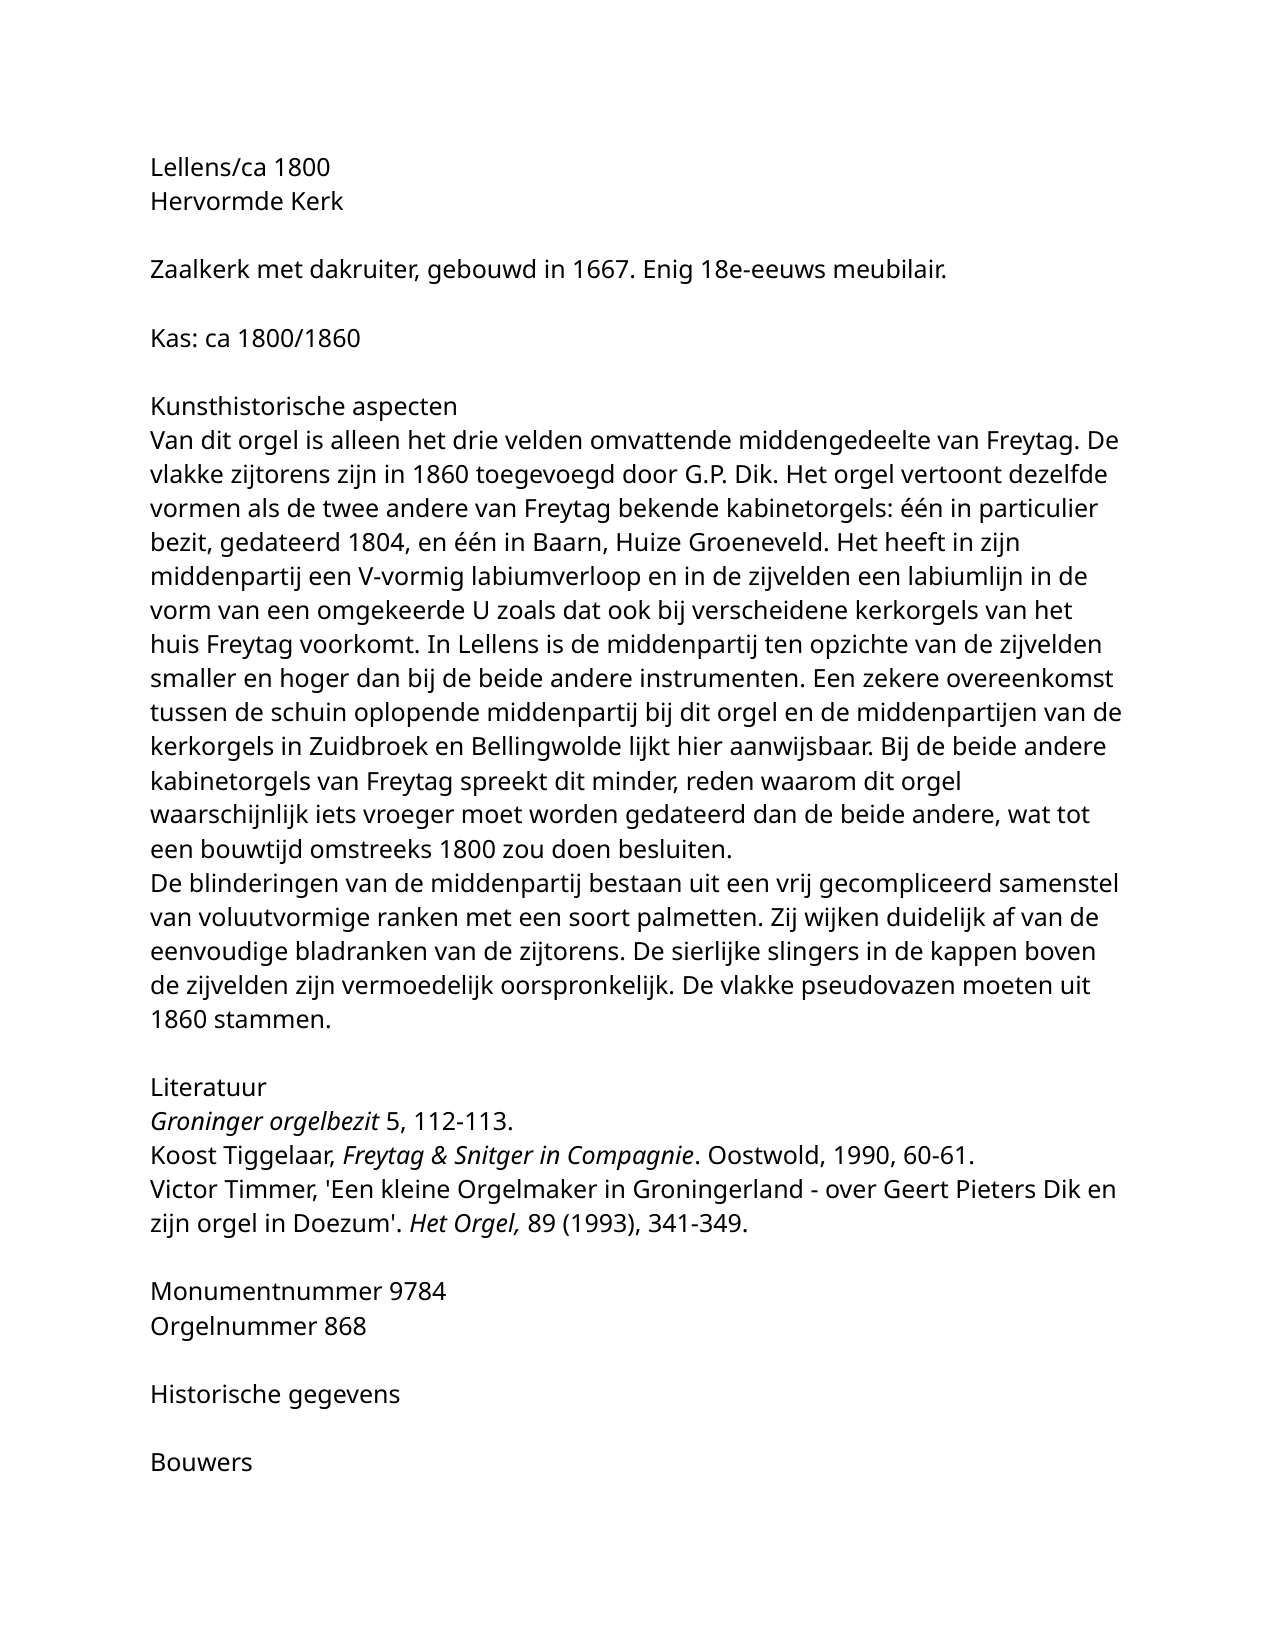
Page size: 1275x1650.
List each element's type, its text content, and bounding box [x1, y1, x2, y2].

text Hervormde Kerk [150, 184, 1125, 218]
text Lellens/ca 1800 [150, 150, 1125, 184]
text Orgelnummer 868 [150, 1308, 1125, 1342]
text Monumentnummer 9784 [150, 1274, 1125, 1308]
text Koost Tiggelaar, Freytag & Snitger in Compagnie. Oostwold, 1990, 60-61. [150, 1138, 1125, 1172]
text Zaalkerk met dakruiter, gebouwd in 1667. Enig 18e-eeuws meubilair. [150, 252, 1125, 286]
text De blinderingen van de middenpartij bestaan uit een vrij gecompliceerd samenstel van voluutvormige ranken met een soort palmetten. Zij wijken duidelijk af van de eenvoudige bladranken van de zijtorens. De sierlijke slingers in de kappen boven de zijvelden zijn vermoedelijk oorspronkelijk. De vlakke pseudovazen moeten uit 1860 stammen. [150, 865, 1125, 1036]
text Bouwers [150, 1444, 1125, 1478]
text Groninger orgelbezit 5, 112-113. [150, 1104, 1125, 1138]
text Kunsthistorische aspecten [150, 388, 1125, 422]
text Victor Timmer, 'Een kleine Orgelmaker in Groningerland - over Geert Pieters Dik en zijn orgel in Doezum'. Het Orgel, 89 (1993), 341-349. [150, 1172, 1125, 1240]
text Historische gegevens [150, 1376, 1125, 1410]
text Literatuur [150, 1070, 1125, 1104]
text Van dit orgel is alleen het drie velden omvattende middengedeelte van Freytag. De vlakke zijtorens zijn in 1860 toegevoegd door G.P. Dik. Het orgel vertoont dezelfde vormen als de twee andere van Freytag bekende kabinetorgels: één in particulier bezit, gedateerd 1804, en één in Baarn, Huize Groeneveld. Het heeft in zijn middenpartij een V-vormig labiumverloop en in de zijvelden een labiumlijn in de vorm van een omgekeerde U zoals dat ook bij verscheidene kerkorgels van het huis Freytag voorkomt. In Lellens is de middenpartij ten opzichte van de zijvelden smaller en hoger dan bij de beide andere instrumenten. Een zekere overeenkomst tussen de schuin oplopende middenpartij bij dit orgel en de middenpartijen van de kerkorgels in Zuidbroek en Bellingwolde lijkt hier aanwijsbaar. Bij de beide andere kabinetorgels van Freytag spreekt dit minder, reden waarom dit orgel waarschijnlijk iets vroeger moet worden gedateerd dan de beide andere, wat tot een bouwtijd omstreeks 1800 zou doen besluiten. [150, 422, 1125, 865]
text Kas: ca 1800/1860 [150, 320, 1125, 354]
